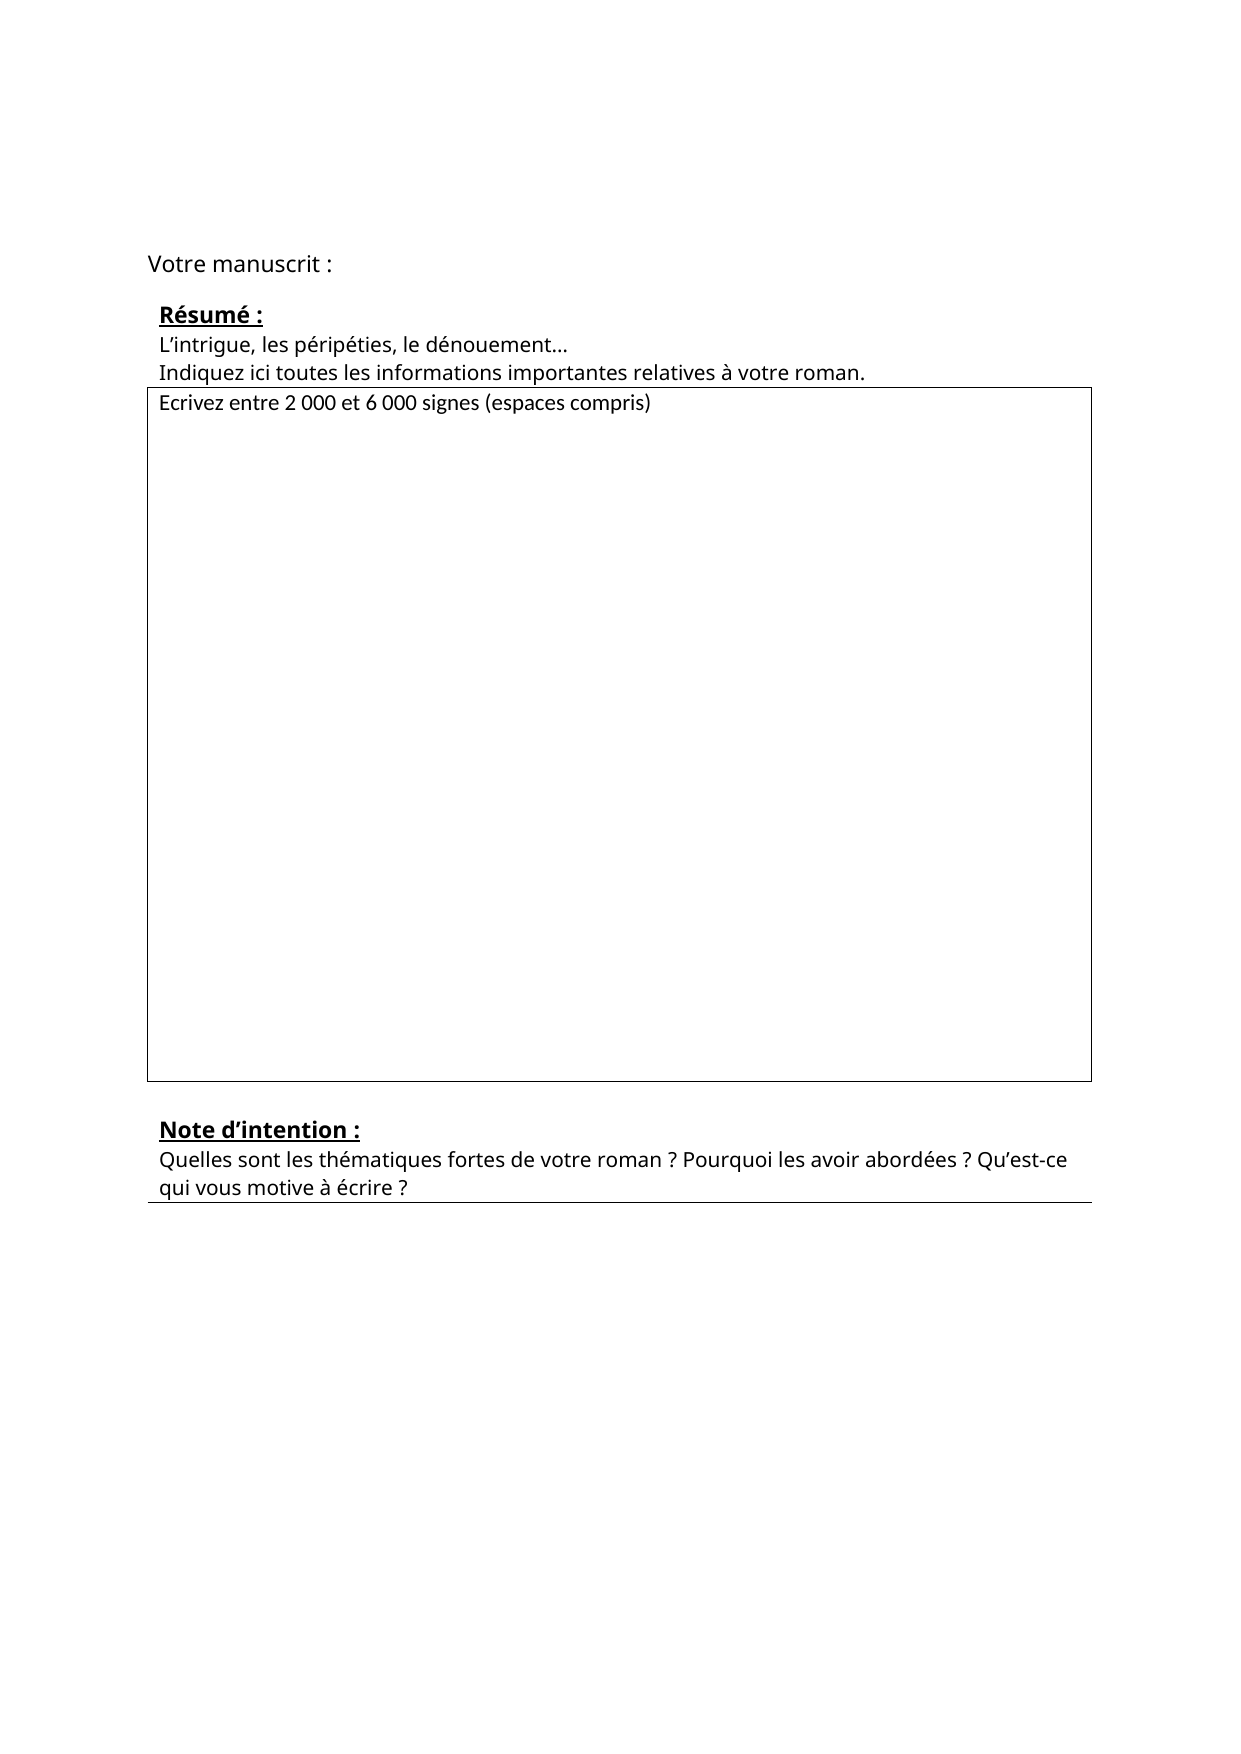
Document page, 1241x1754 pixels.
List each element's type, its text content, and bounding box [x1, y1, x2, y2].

text Votre manuscrit : [148, 248, 1093, 280]
table_cell Note d’intention : Quelles sont les thématiques fortes de votre roman ? Pourquoi les avoir abordées ? Qu’est-ce qui vous motive à écrire ? [148, 1082, 1092, 1202]
table_header Résumé : L’intrigue, les péripéties, le dénouement… Indiquez ici toutes les informations importantes relatives à votre roman. [148, 299, 1092, 387]
